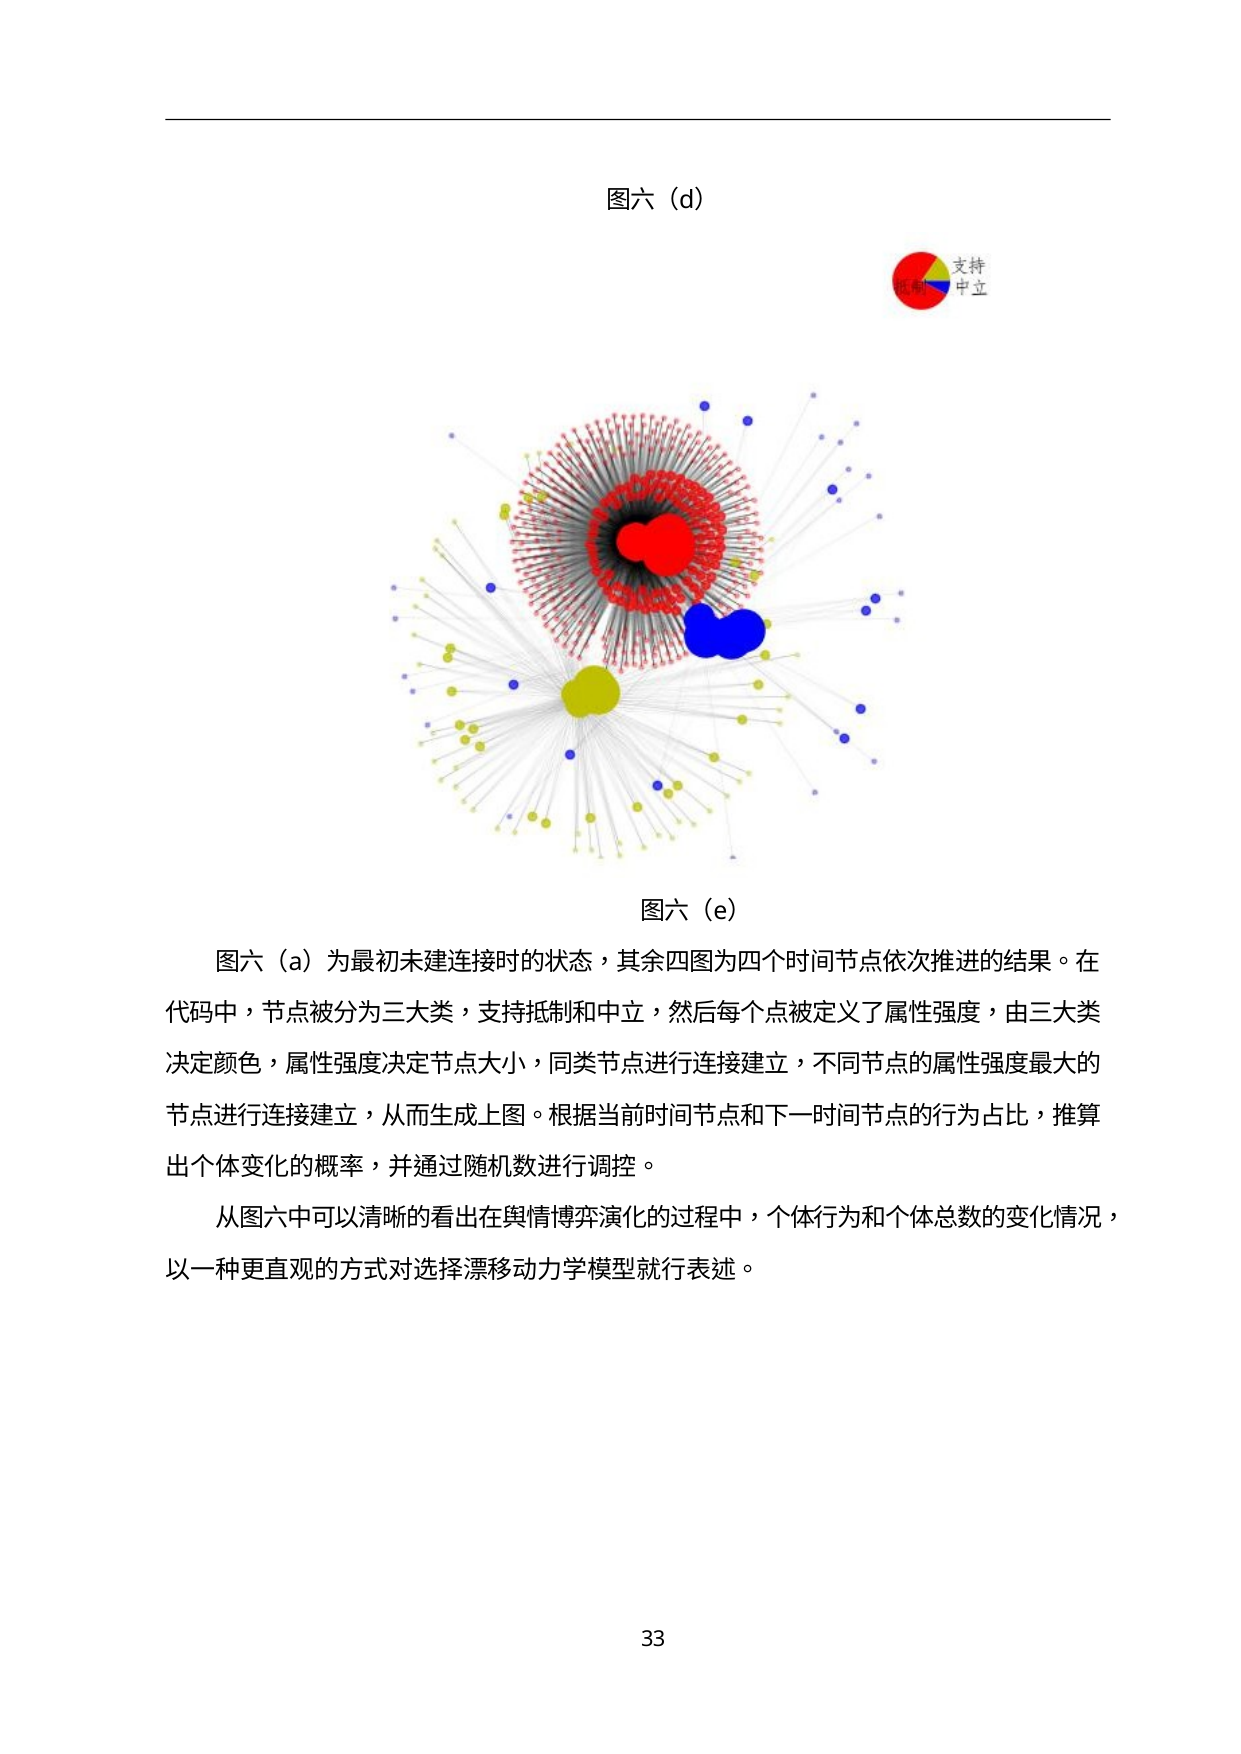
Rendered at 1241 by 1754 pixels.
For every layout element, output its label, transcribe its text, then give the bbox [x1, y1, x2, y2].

text 图六（e） [640, 246, 1146, 927]
text 图六（a）为最初未建连接时的状态，其余四图为四个时间节点依次推进的结果。在代码中，节点被分为三大类，支持抵制和中立，然后每个点被定义了属性强度，由三大类决定颜色，属性强度决定节点大小，同类节点进行连接建立，不同节点的属性强度最大的节点进行连接建立，从而生成上图。根据当前时间节点和下一时间节点的行为占比，推算出个体变化的概率，并通过随机数进行调控。 [165, 943, 1101, 1183]
text 图六（d） [180, 182, 1146, 216]
text 从图六中可以清晰的看出在舆情博弈演化的过程中，个体行为和个体总数的变化情况，以一种更直观的方式对选择漂移动力学模型就行表述。 [165, 1200, 1126, 1285]
picture [388, 232, 992, 878]
